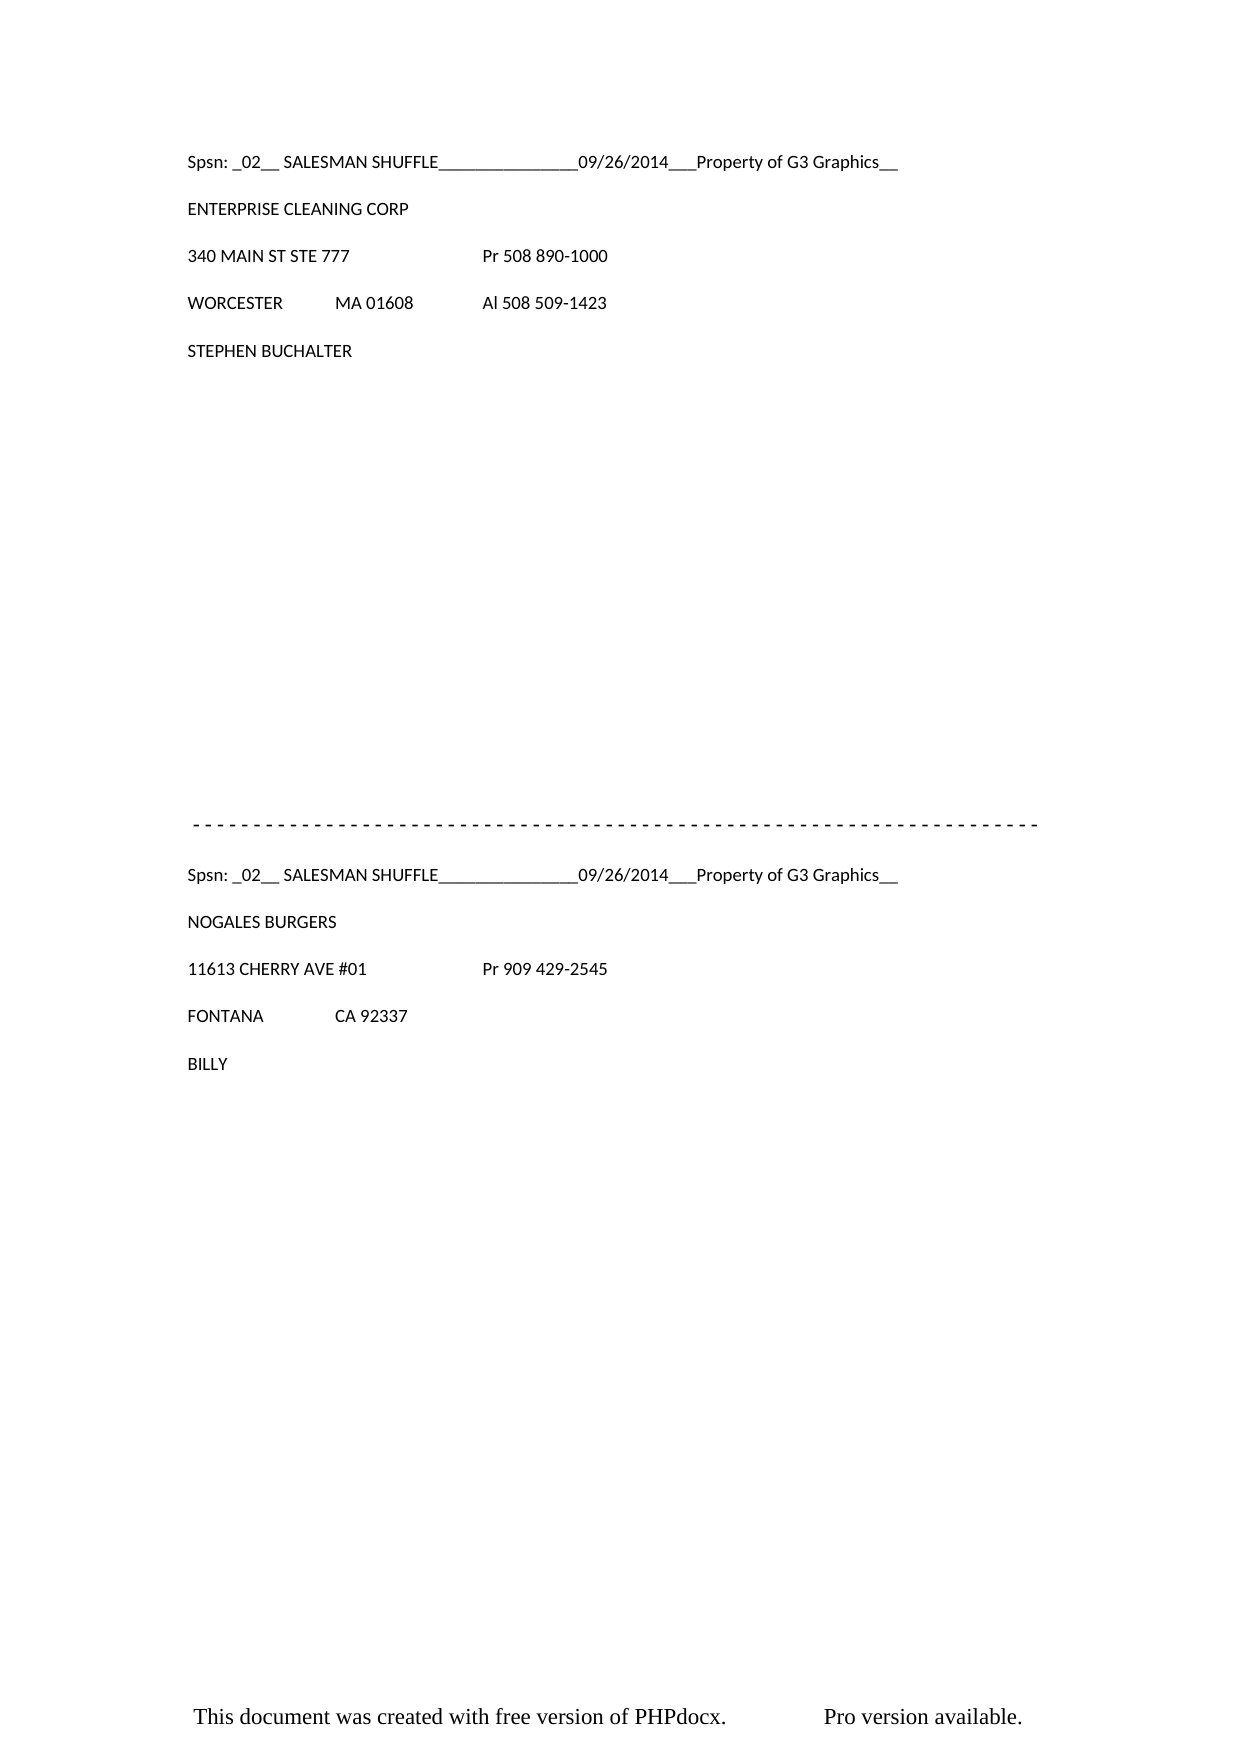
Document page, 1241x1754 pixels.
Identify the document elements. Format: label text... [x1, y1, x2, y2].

text Spsn: _02__ SALESMAN SHUFFLE_______________09/26/2014___Property of G3 Graphics__ [187, 863, 1053, 886]
text FONTANA CA 92337 [187, 1005, 1053, 1028]
text STEPHEN BUCHALTER [187, 339, 1053, 362]
text WORCESTER MA 01608 Al 508 509-1423 [187, 292, 1053, 314]
text BILLY [187, 1052, 1053, 1075]
text Spsn: _02__ SALESMAN SHUFFLE_______________09/26/2014___Property of G3 Graphics__ [187, 150, 1053, 173]
text ENTERPRISE CLEANING CORP [187, 197, 1053, 220]
text 340 MAIN ST STE 777 Pr 508 890-1000 [187, 244, 1053, 267]
text - - - - - - - - - - - - - - - - - - - - - - - - - - - - - - - - - - - - - - - - - - - - - - - - - - - - - - - - - - - - - - - - - - - - - - [187, 810, 1053, 838]
text 11613 CHERRY AVE #01 Pr 909 429-2545 [187, 957, 1053, 980]
text NOGALES BURGERS [187, 910, 1053, 933]
